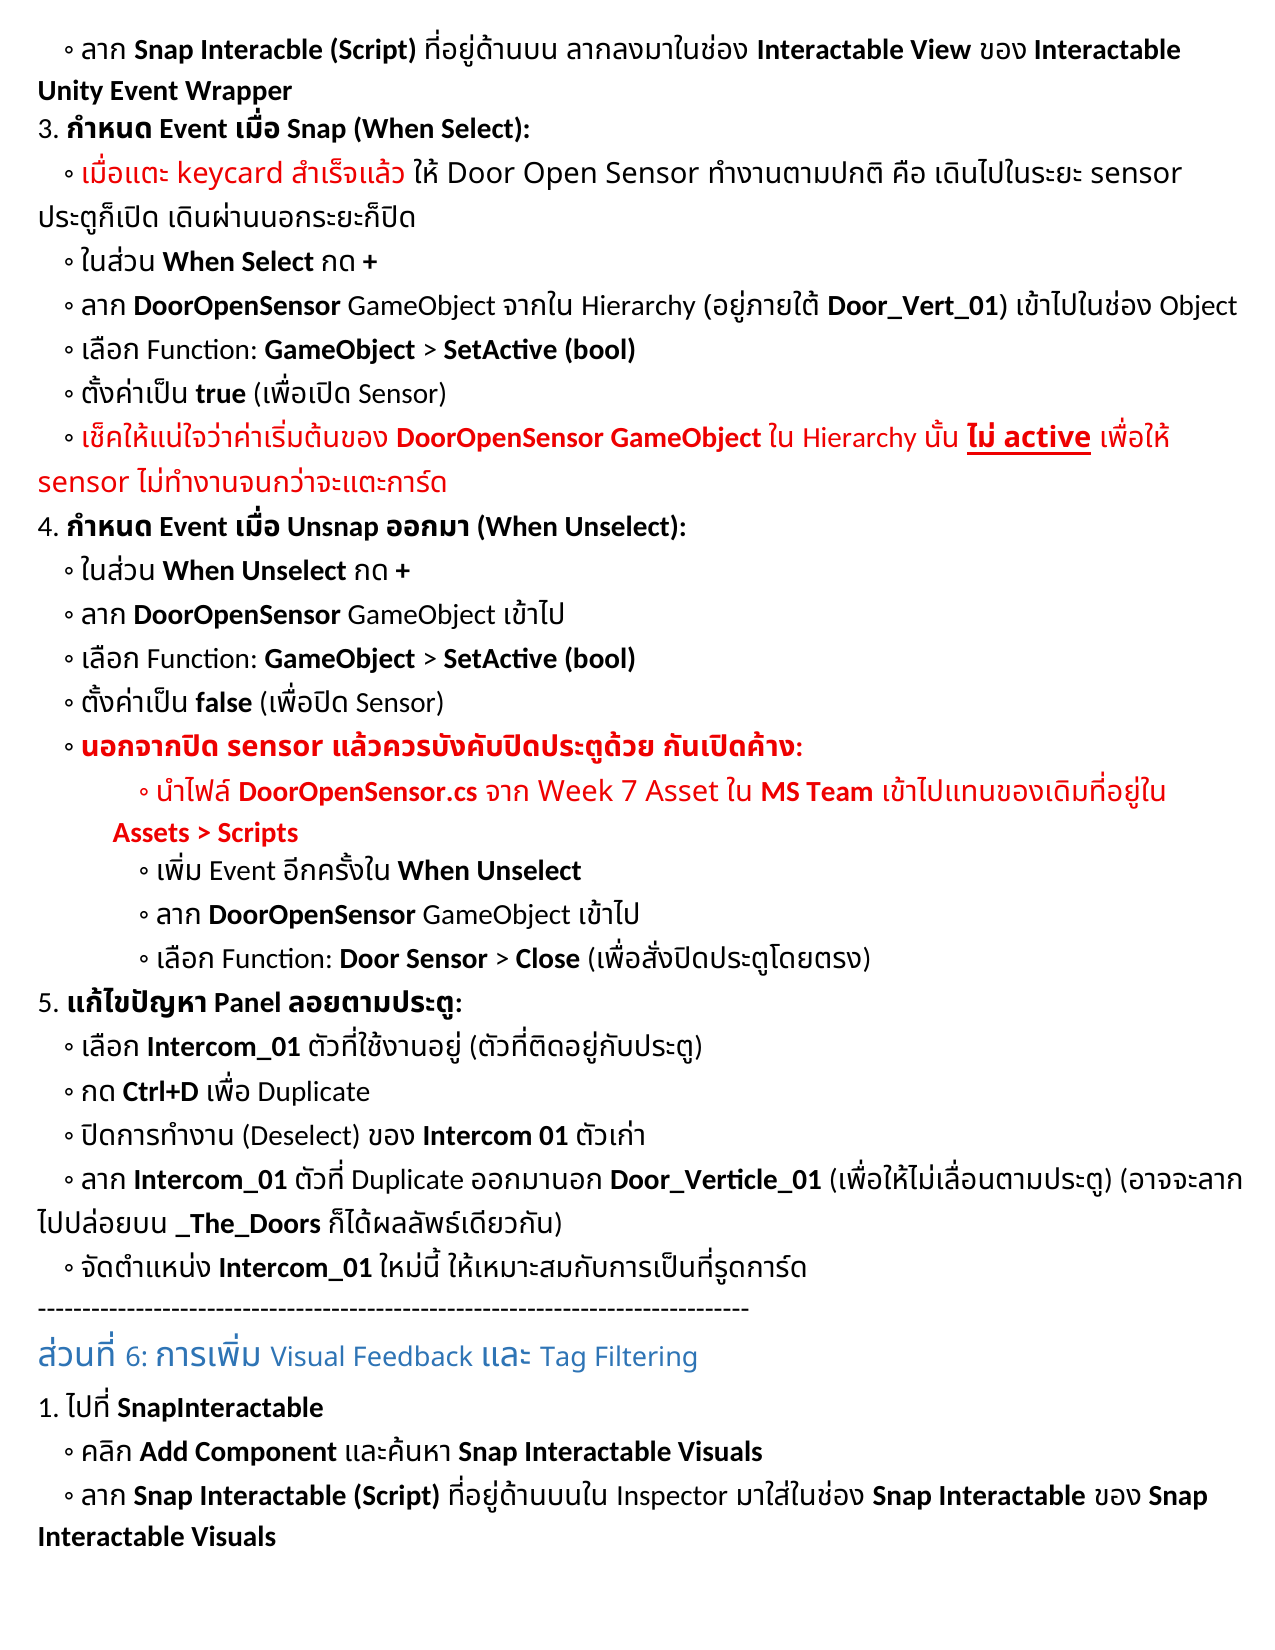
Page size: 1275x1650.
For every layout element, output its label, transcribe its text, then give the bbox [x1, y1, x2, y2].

text ◦ กด Ctrl+D เพื่อ Duplicate [37, 1070, 1247, 1114]
text ◦ ตั้งค่าเป็น false (เพื่อปิด Sensor) [37, 681, 1247, 726]
text ◦ คลิก Add Component และค้นหา Snap Interactable Visuals ◦ ลาก Snap Interactable (Script) ที่อยู่ด้านบนใน Inspector มาใส่ในช่อง Snap Interactable ของ Snap Interactable Visuals [37, 1430, 1247, 1554]
text ◦ เลือก Function: GameObject > SetActive (bool) [37, 637, 1247, 681]
text ◦ ลาก Intercom_01 ตัวที่ Duplicate ออกมานอก Door_Verticle_01 (เพื่อให้ไม่เลื่อนตามประตู) (อาจจะลากไปปล่อยบน _The_Doors ก็ได้ผลลัพธ์เดียวกัน) [37, 1158, 1247, 1246]
text 5. แก้ไขปัญหา Panel ลอยตามประตู: [37, 982, 1247, 1026]
text ◦ นำไฟล์ DoorOpenSensor.cs จาก Week 7 Asset ใน MS Team เข้าไปแทนของเดิมที่อยู่ใน Assets > Scripts [112, 770, 1247, 850]
text ◦ ในส่วน When Select กด + [37, 240, 1247, 284]
text ◦ เมื่อแตะ keycard สำเร็จแล้ว ให้ Door Open Sensor ทำงานตามปกติ คือ เดินไปในระยะ sensor ประตูก็เปิด เดินผ่านนอกระยะก็ปิด [37, 152, 1247, 240]
text ◦ จัดตำแหน่ง Intercom_01 ใหม่นี้ ให้เหมาะสมกับการเป็นที่รูดการ์ด [37, 1246, 1247, 1290]
text 4. กำหนด Event เมื่อ Unsnap ออกมา (When Unselect): [37, 505, 1247, 549]
text ◦ เลือก Intercom_01 ตัวที่ใช้งานอยู่ (ตัวที่ติดอยู่กับประตู) [37, 1026, 1247, 1070]
text ◦ ตั้งค่าเป็น true (เพื่อเปิด Sensor) [37, 373, 1247, 417]
text ◦ ในส่วน When Unselect กด + [37, 549, 1247, 593]
text -------------------------------------------------------------------------------- [37, 1290, 1247, 1326]
text 3. กำหนด Event เมื่อ Snap (When Select): [37, 108, 1247, 152]
text ◦ เลือก Function: Door Sensor > Close (เพื่อสั่งปิดประตูโดยตรง) [112, 938, 1247, 982]
subtitle ส่วนที่ 6: การเพิ่ม Visual Feedback และ Tag Filtering [37, 1330, 1247, 1382]
text ◦ ลาก DoorOpenSensor GameObject เข้าไป [37, 593, 1247, 637]
text ◦ เลือก Function: GameObject > SetActive (bool) [37, 328, 1247, 373]
text ◦ ลาก DoorOpenSensor GameObject จากใน Hierarchy (อยู่ภายใต้ Door_Vert_01) เข้าไปในช่อง Object [37, 284, 1247, 328]
text ◦ เพิ่ม Event อีกครั้งใน When Unselect [112, 850, 1247, 894]
text ◦ นอกจากปิด sensor แล้วควรบังคับปิดประตูด้วย กันเปิดค้าง: [37, 726, 1247, 770]
text ◦ เช็คให้แน่ใจว่าค่าเริ่มต้นของ DoorOpenSensor GameObject ใน Hierarchy นั้น ไม่ active เพื่อให้ sensor ไม่ทำงานจนกว่าจะแตะการ์ด [37, 417, 1247, 505]
text ◦ ปิดการทำงาน (Deselect) ของ Intercom 01 ตัวเก่า [37, 1114, 1247, 1158]
text ◦ ลาก DoorOpenSensor GameObject เข้าไป [112, 894, 1247, 938]
text 1. ไปที่ SnapInteractable [37, 1386, 1247, 1430]
text ◦ ลาก Snap Interacble (Script) ที่อยู่ด้านบน ลากลงมาในช่อง Interactable View ของ Interactable Unity Event Wrapper [37, 28, 1247, 108]
